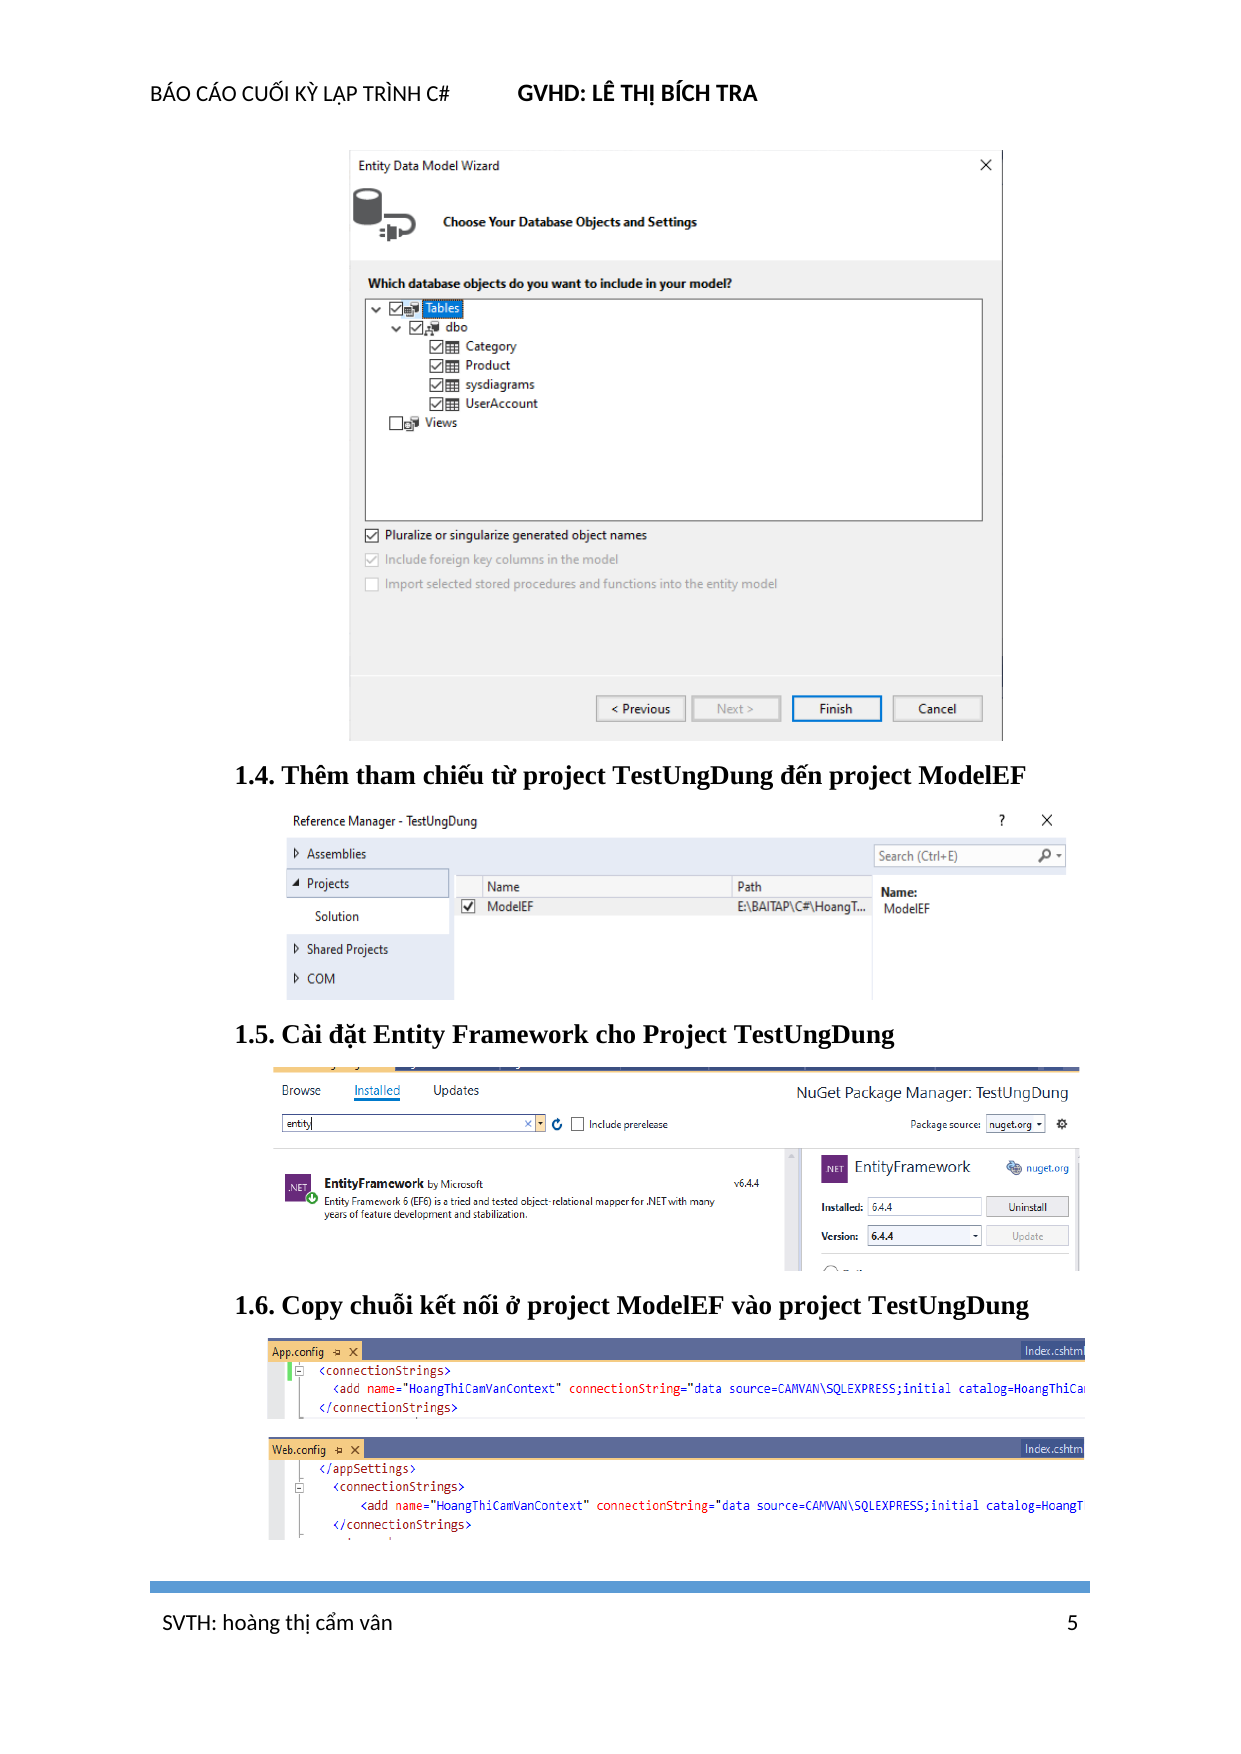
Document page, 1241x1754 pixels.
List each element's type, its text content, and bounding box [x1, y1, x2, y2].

picture [267, 1338, 1085, 1419]
picture [349, 150, 1003, 741]
subtitle Copy chuỗi kết nối ở project ModelEF vào project TestUngDung [234, 1289, 1090, 1321]
picture [286, 807, 1067, 1000]
subtitle Thêm tham chiếu từ project TestUngDung đến project ModelEF [234, 759, 1090, 790]
subtitle Cài đặt Entity Framework cho Project TestUngDung [234, 1018, 1090, 1050]
picture [268, 1437, 1085, 1540]
picture [273, 1067, 1080, 1271]
